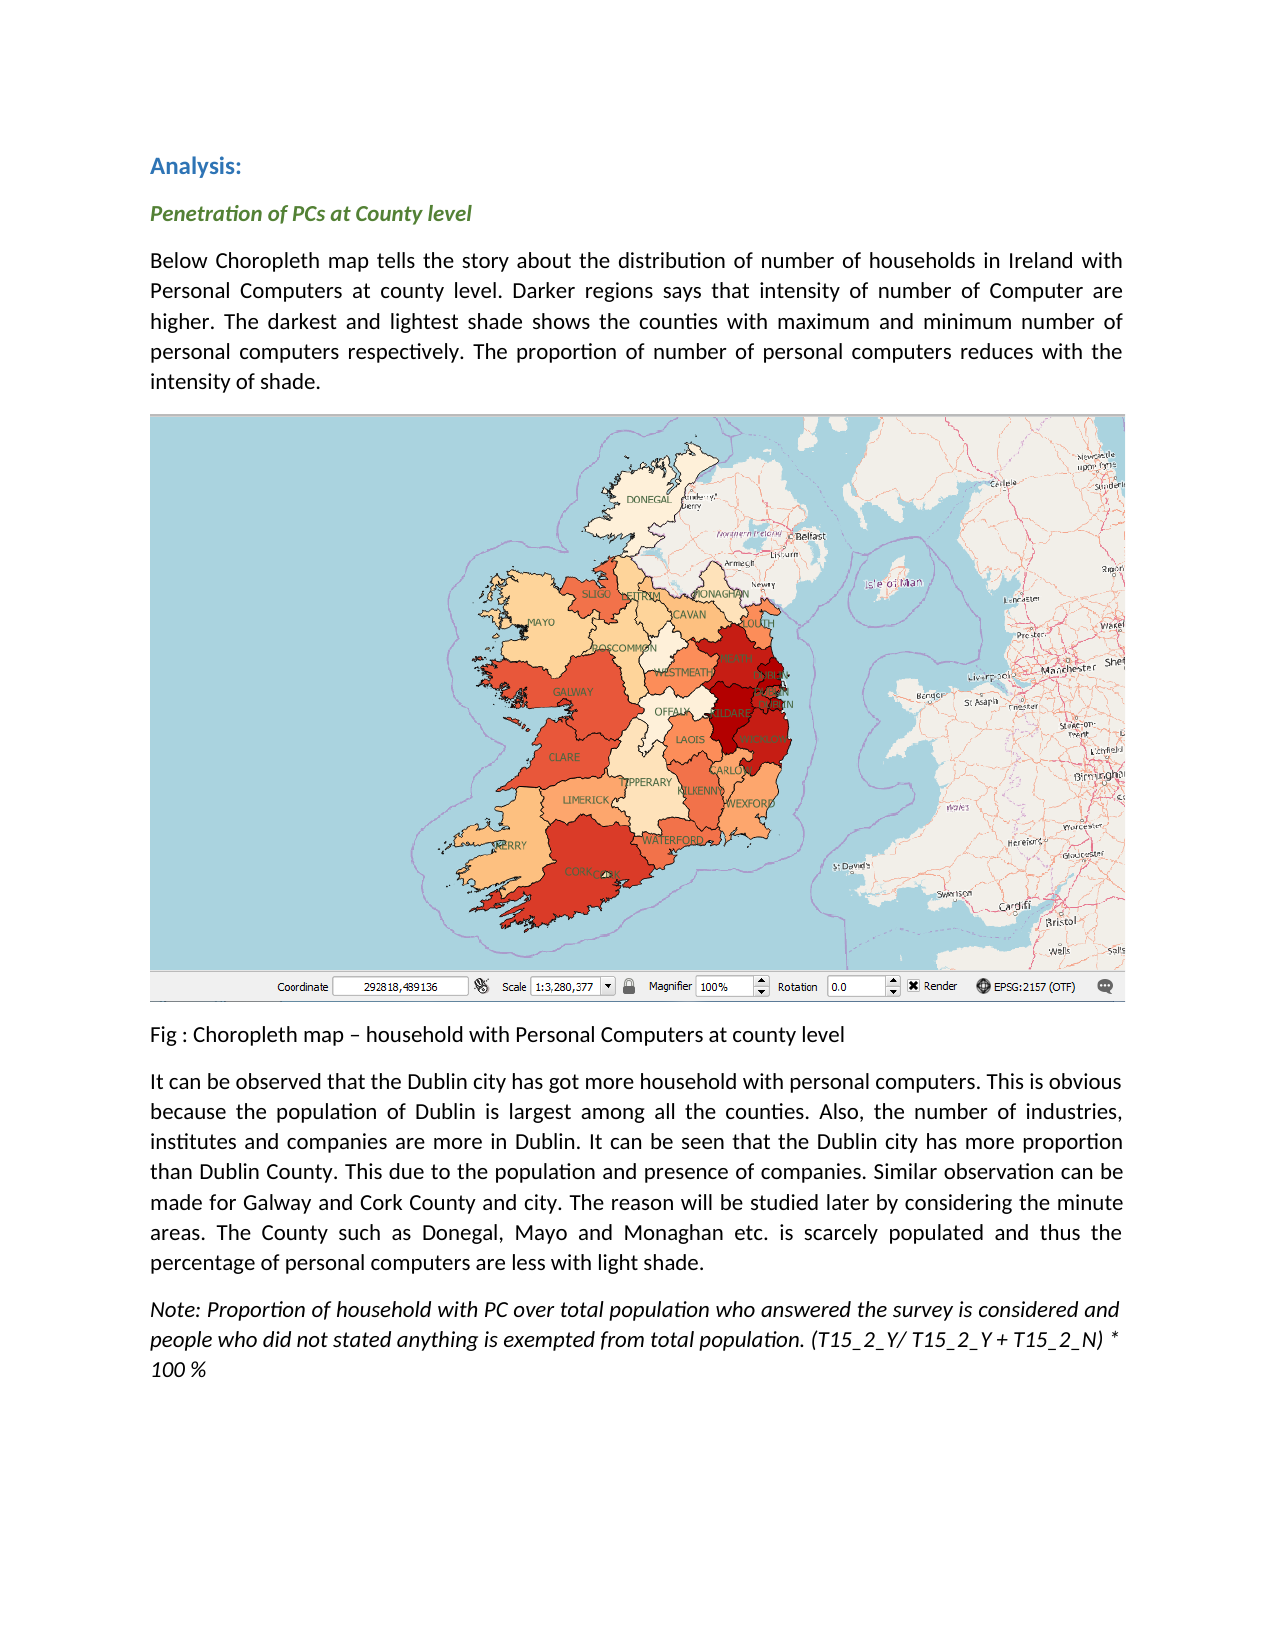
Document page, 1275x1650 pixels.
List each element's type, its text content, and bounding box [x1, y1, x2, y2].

text Note: Proportion of household with PC over total population who answered the survey is considered and people who did not stated anything is exempted from total population. (T15_2_Y/ T15_2_Y + T15_2_N) * 100 % [150, 1295, 1125, 1383]
text Below Choropleth map tells the story about the distribution of number of households in Ireland with Personal Computers at county level. Darker regions says that intensity of number of Computer are higher. The darkest and lightest shade shows the counties with maximum and minimum number of personal computers respectively. The proportion of number of personal computers reduces with the intensity of shade. [150, 246, 1125, 395]
text Fig : Choropleth map – household with Personal Computers at county level [150, 1020, 1125, 1048]
text Analysis: [150, 150, 1125, 181]
picture [150, 414, 1125, 1002]
text It can be observed that the Dublin city has got more household with personal computers. This is obvious because the population of Dublin is largest among all the counties. Also, the number of industries, institutes and companies are more in Dublin. It can be seen that the Dublin city has more proportion than Dublin County. This due to the population and presence of companies. Similar observation can be made for Galway and Cork County and city. The reason will be studied later by considering the minute areas. The County such as Donegal, Mayo and Monaghan etc. is scarcely populated and thus the percentage of personal computers are less with light shade. [150, 1067, 1125, 1276]
text Penetration of PCs at County level [150, 199, 1125, 228]
